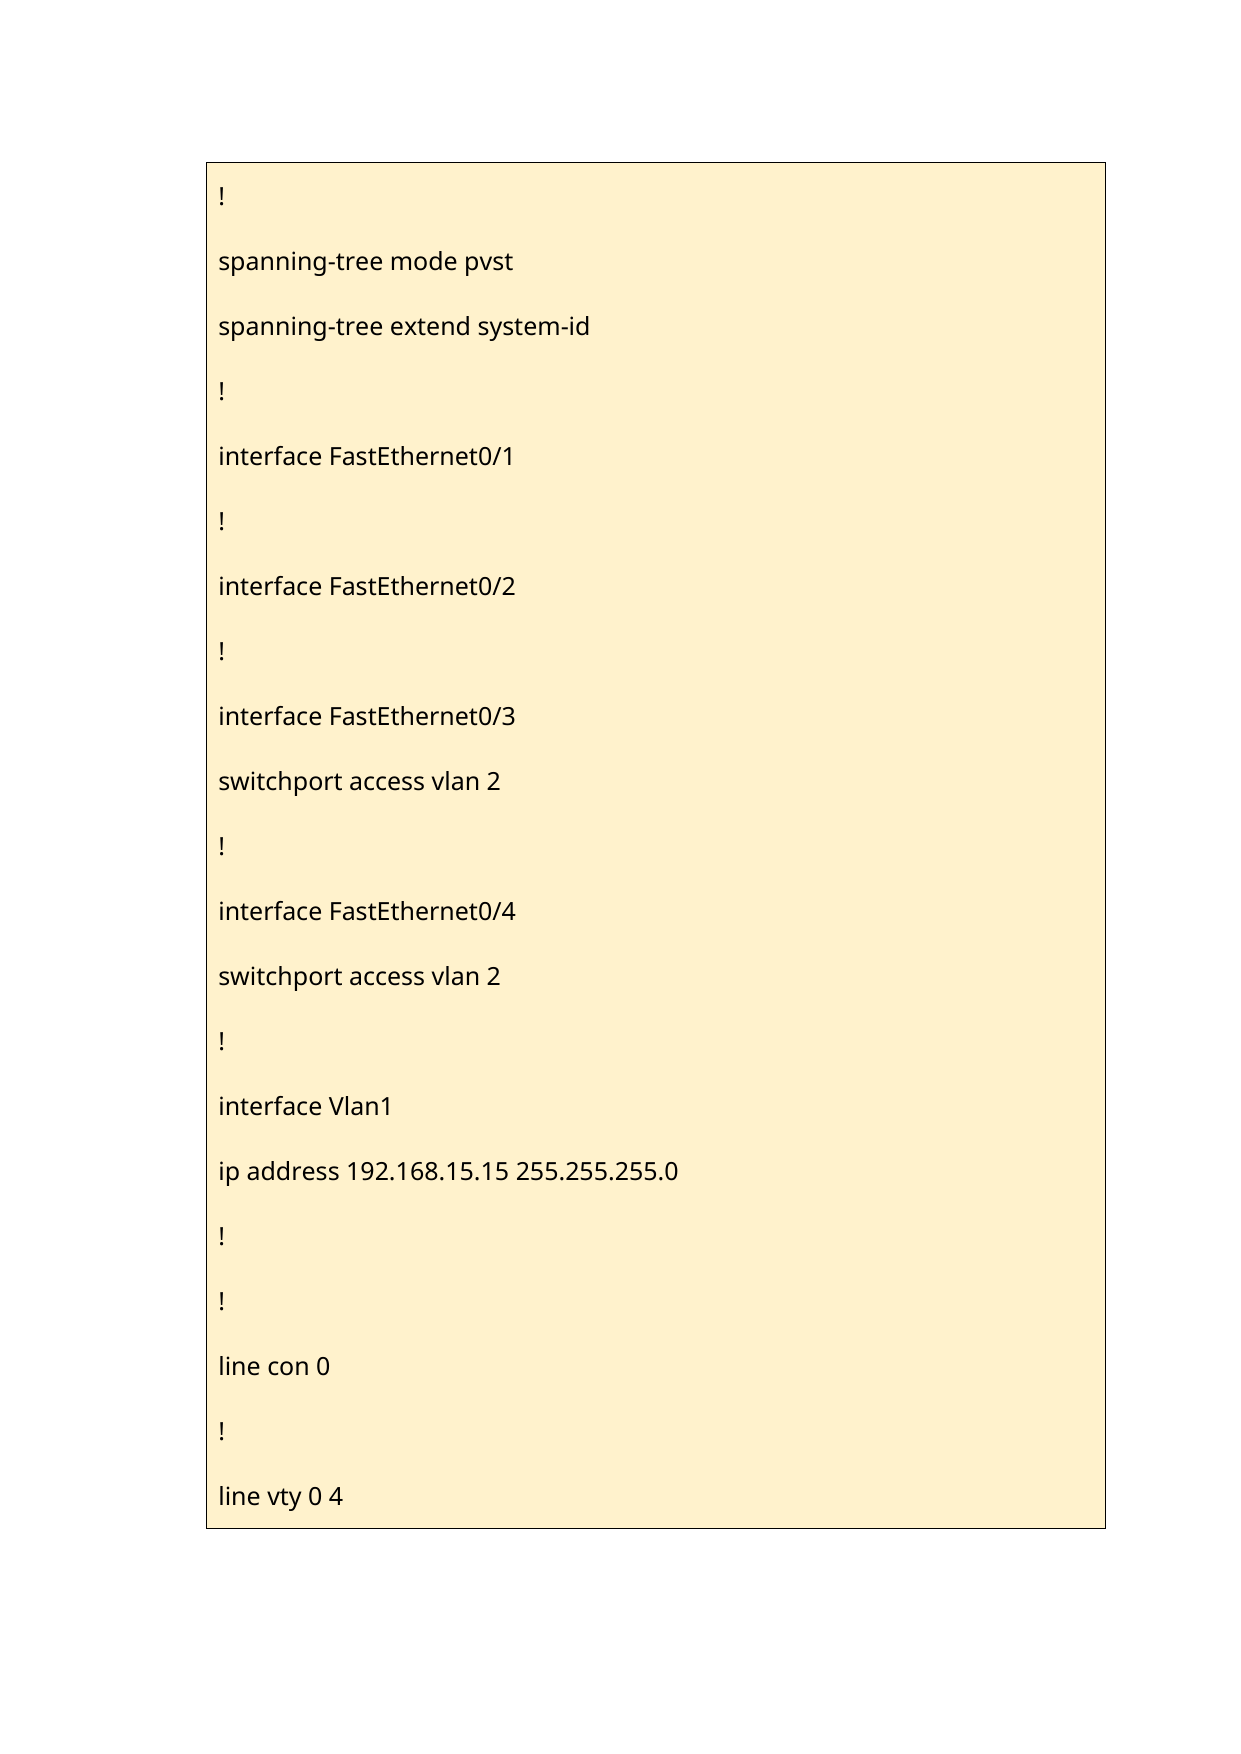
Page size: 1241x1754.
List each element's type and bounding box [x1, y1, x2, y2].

table_header [207, 163, 1105, 1528]
